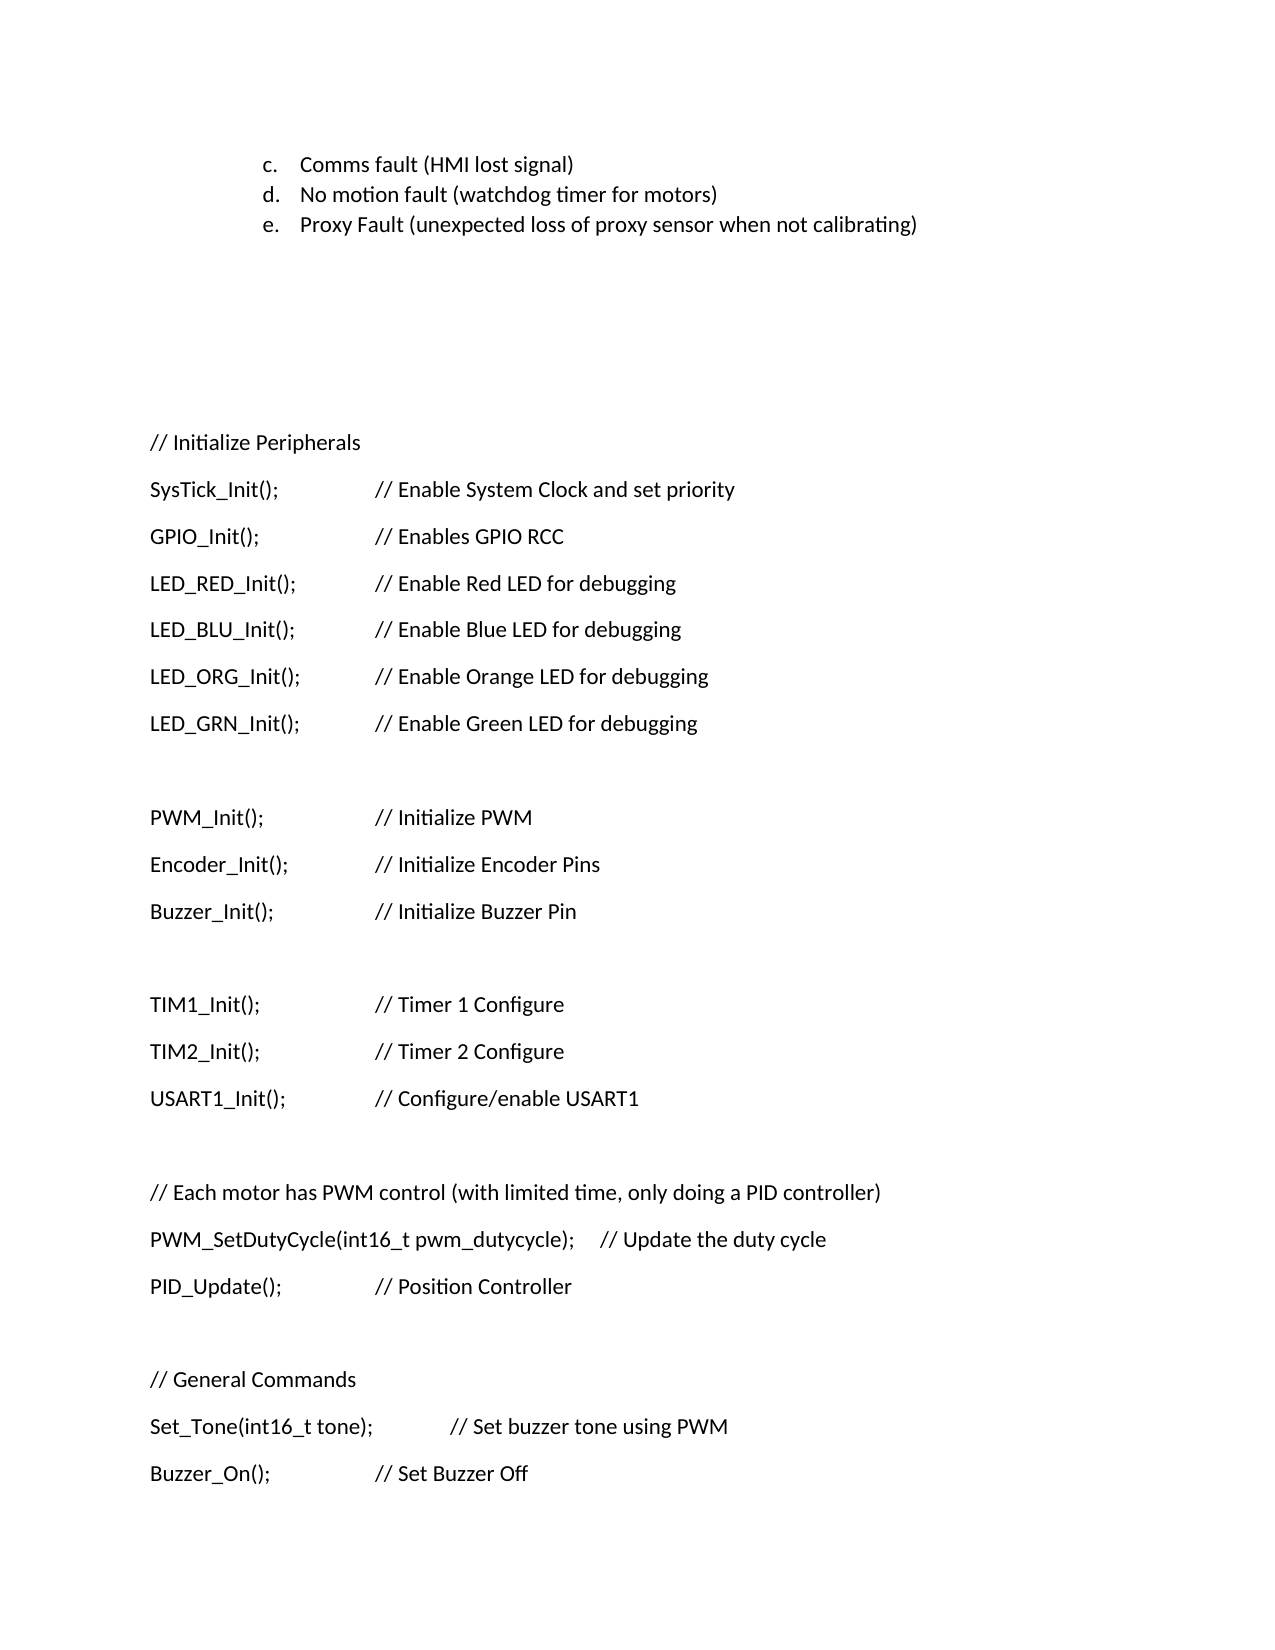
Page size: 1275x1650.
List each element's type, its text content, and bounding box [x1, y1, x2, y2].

text LED_BLU_Init(); // Enable Blue LED for debugging [150, 616, 1125, 644]
list No motion fault (watchdog timer for motors) [262, 180, 1125, 208]
text LED_GRN_Init(); // Enable Green LED for debugging [150, 709, 1125, 737]
text Buzzer_On(); // Set Buzzer Off [150, 1459, 1125, 1487]
text SysTick_Init(); // Enable System Clock and set priority [150, 475, 1125, 503]
text TIM2_Init(); // Timer 2 Configure [150, 1037, 1125, 1066]
text // General Commands [150, 1366, 1125, 1394]
text USART1_Init(); // Configure/enable USART1 [150, 1084, 1125, 1112]
text TIM1_Init(); // Timer 1 Configure [150, 991, 1125, 1019]
text // Initialize Peripherals [150, 428, 1125, 456]
list Proxy Fault (unexpected loss of proxy sensor when not calibrating) [262, 210, 1125, 238]
text PWM_SetDutyCycle(int16_t pwm_dutycycle); // Update the duty cycle [150, 1225, 1125, 1253]
text GPIO_Init(); // Enables GPIO RCC [150, 522, 1125, 550]
text PID_Update(); // Position Controller [150, 1272, 1125, 1300]
list Comms fault (HMI lost signal) [262, 150, 1125, 178]
text Encoder_Init(); // Initialize Encoder Pins [150, 850, 1125, 878]
text PWM_Init(); // Initialize PWM [150, 803, 1125, 831]
text // Each motor has PWM control (with limited time, only doing a PID controller) [150, 1178, 1125, 1206]
text Buzzer_Init(); // Initialize Buzzer Pin [150, 897, 1125, 925]
text LED_RED_Init(); // Enable Red LED for debugging [150, 569, 1125, 597]
text LED_ORG_Init(); // Enable Orange LED for debugging [150, 662, 1125, 691]
text Set_Tone(int16_t tone); // Set buzzer tone using PWM [150, 1412, 1125, 1441]
